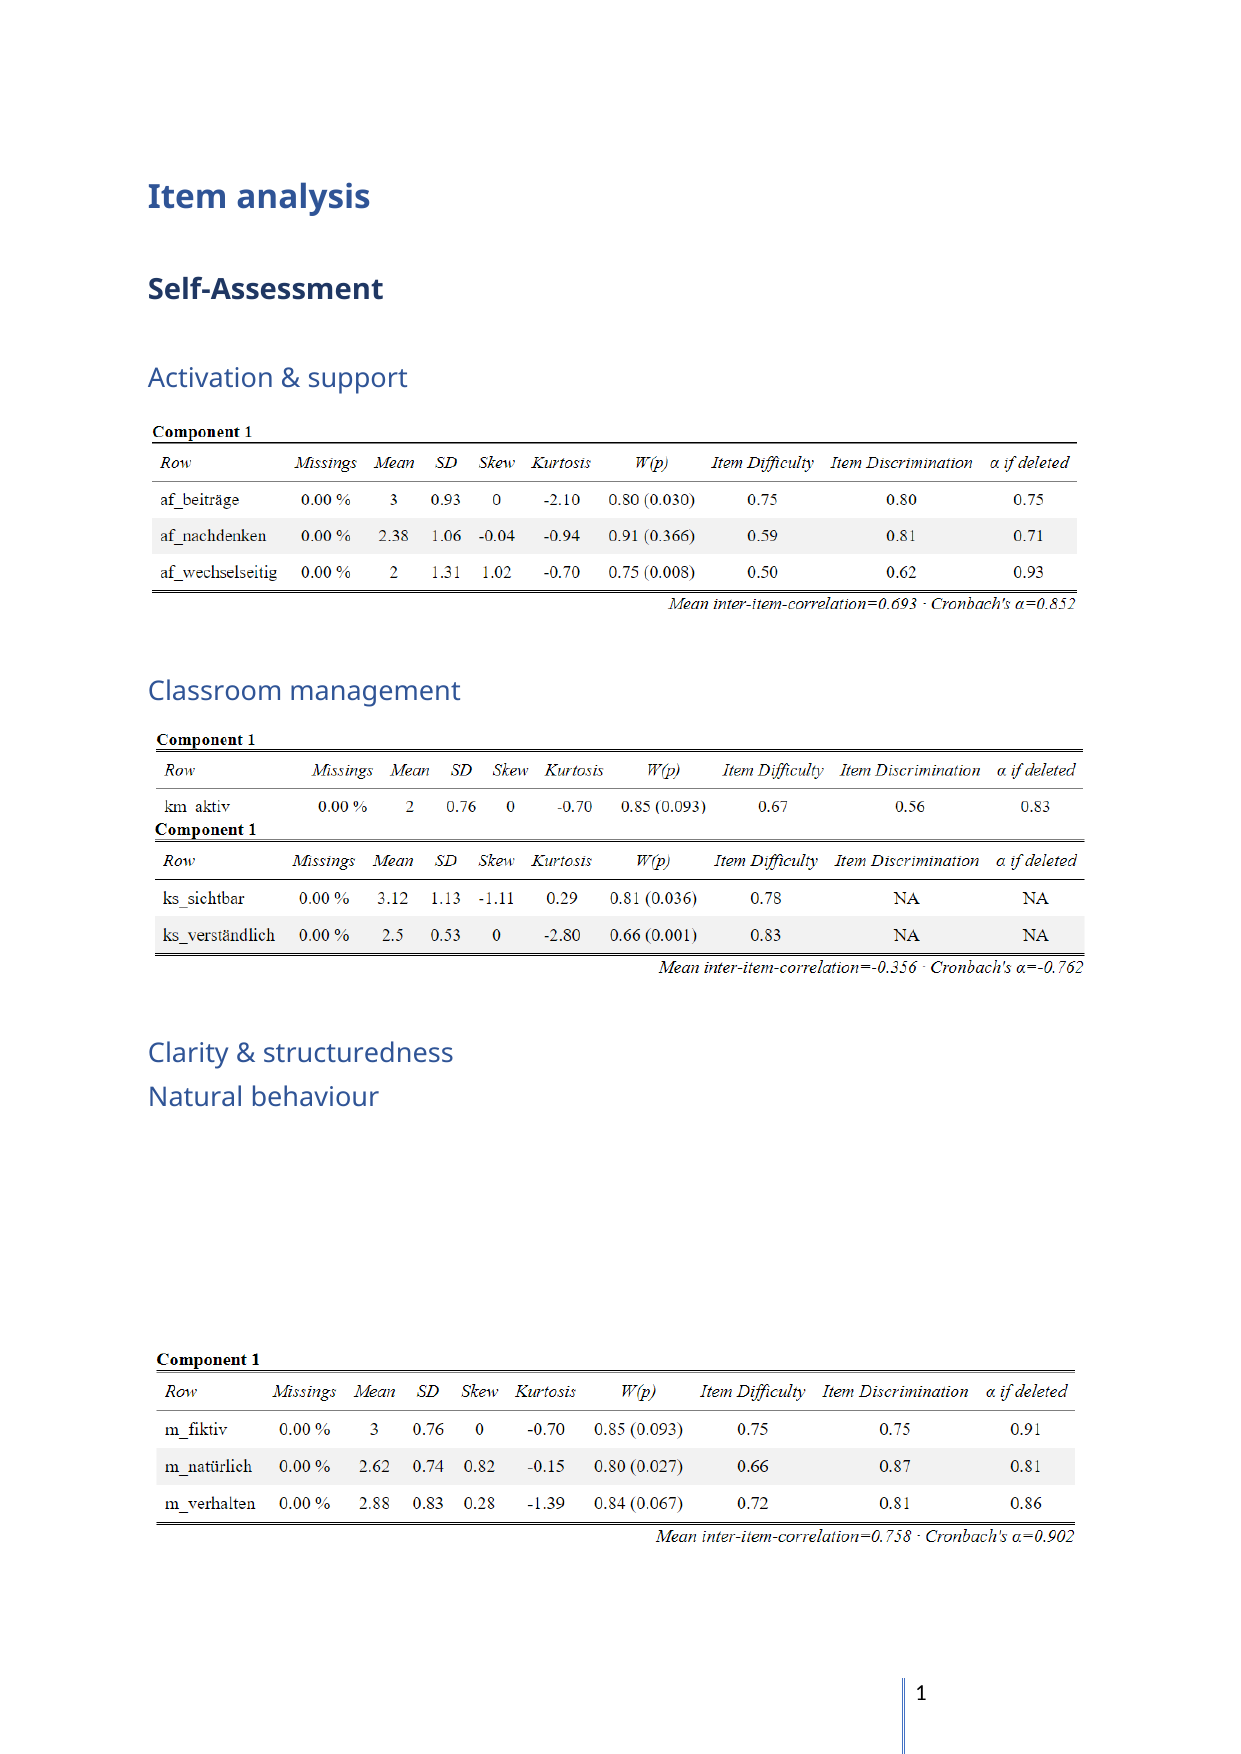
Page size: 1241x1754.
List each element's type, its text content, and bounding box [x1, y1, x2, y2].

picture [147, 722, 1088, 999]
subtitle Self-Assessment [148, 268, 1093, 308]
picture [147, 1332, 1088, 1539]
subtitle Item analysis [148, 173, 1093, 218]
picture [147, 414, 1093, 653]
text Activation & support [148, 358, 1093, 395]
subtitle Natural behaviour [148, 1066, 1093, 1102]
subtitle Classroom management [148, 671, 1093, 748]
